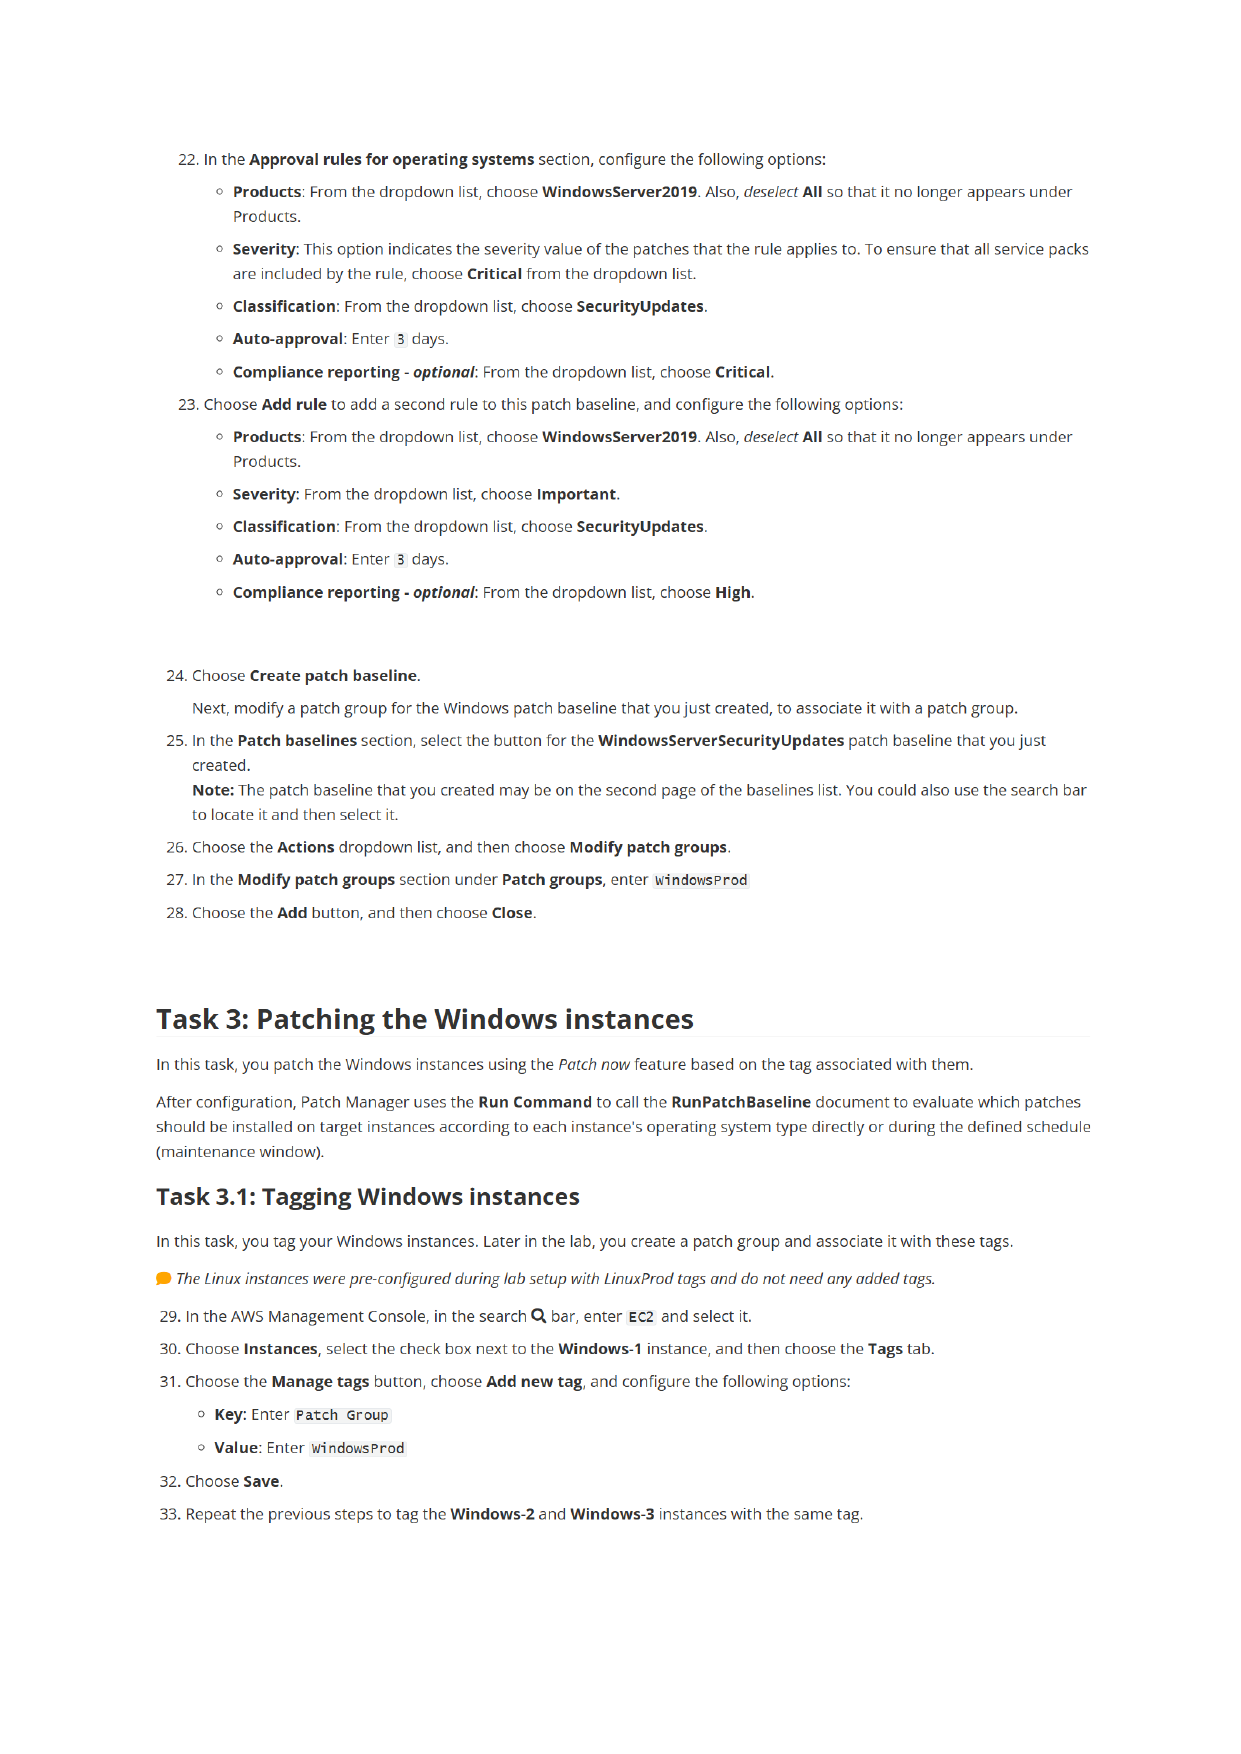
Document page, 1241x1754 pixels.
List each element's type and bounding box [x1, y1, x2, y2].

picture [150, 992, 1091, 1530]
picture [150, 663, 1091, 931]
picture [150, 150, 1091, 602]
